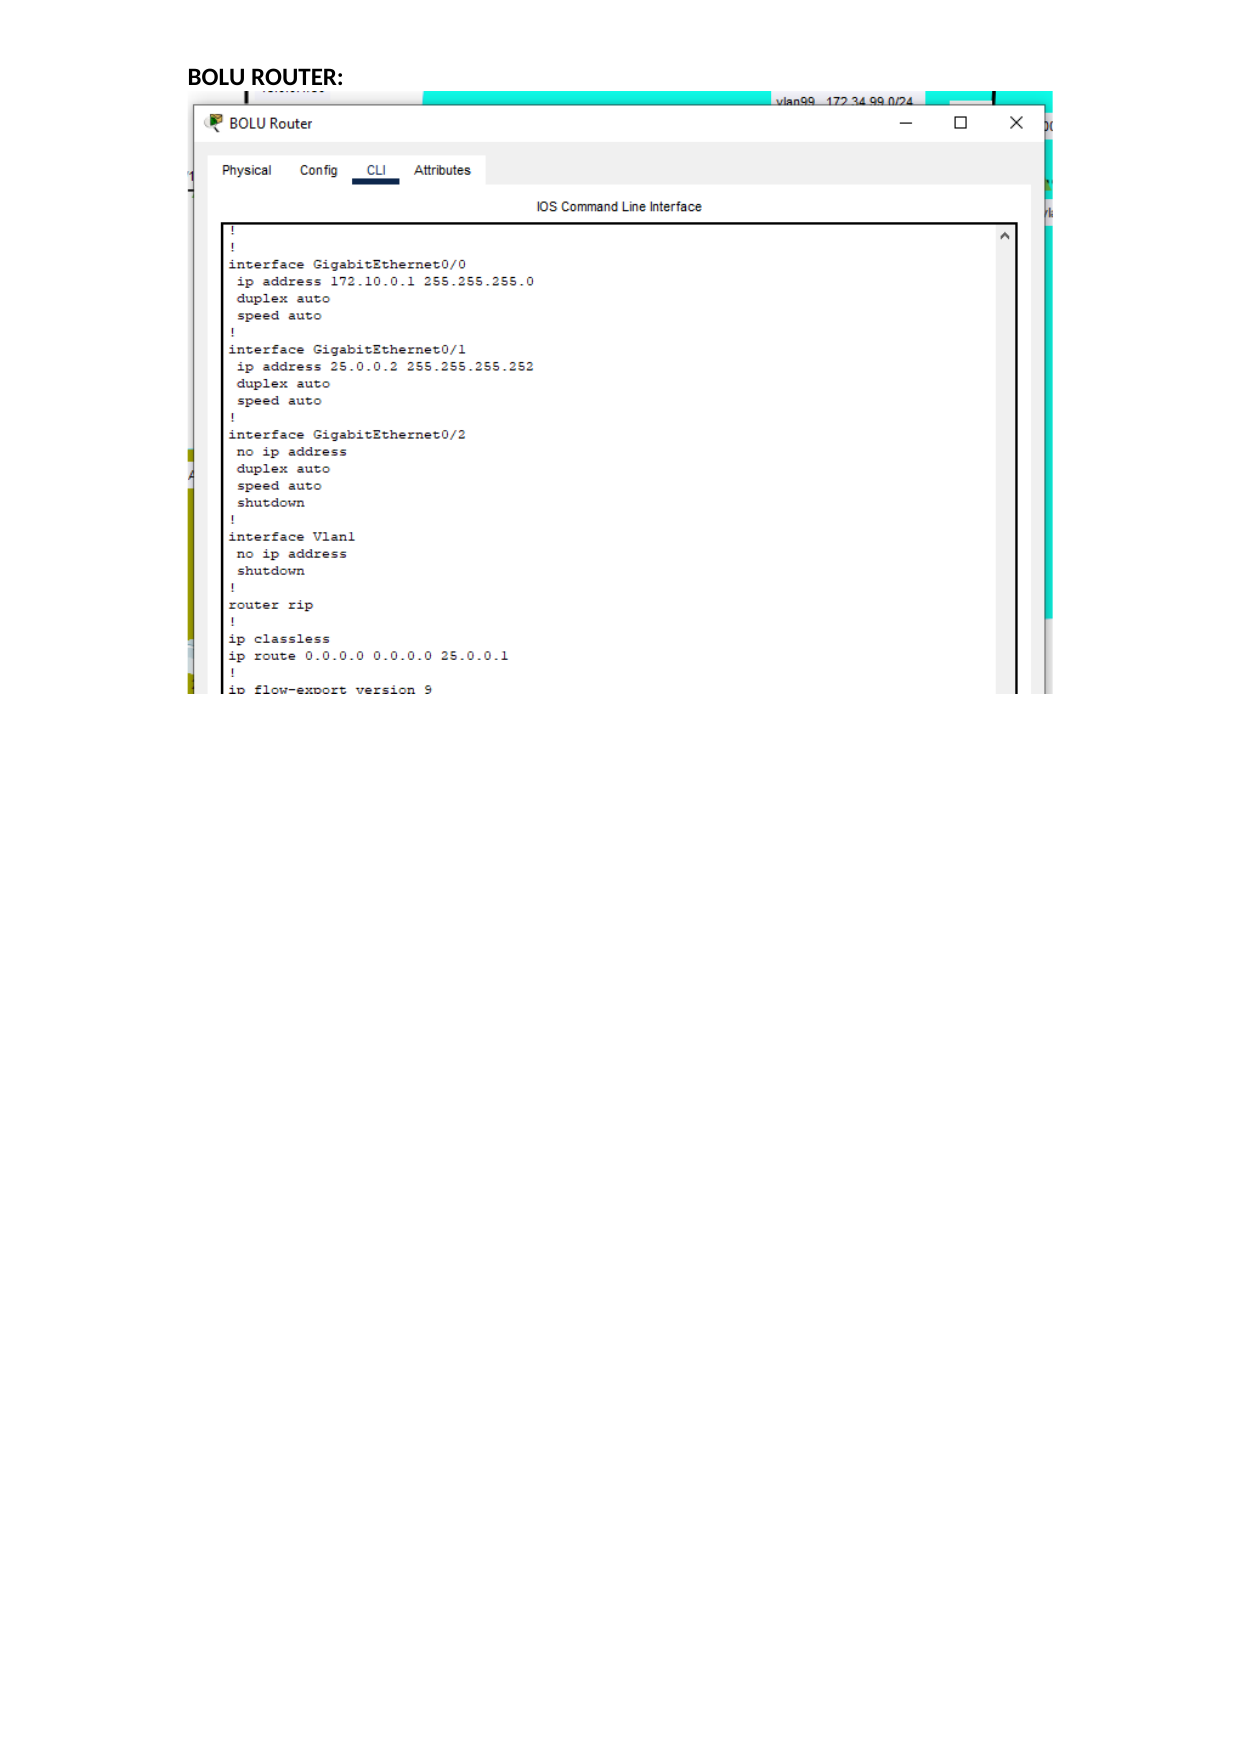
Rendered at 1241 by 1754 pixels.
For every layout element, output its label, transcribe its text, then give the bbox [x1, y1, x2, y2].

picture [187, 91, 1053, 694]
text BOLU ROUTER: [187, 61, 1053, 91]
